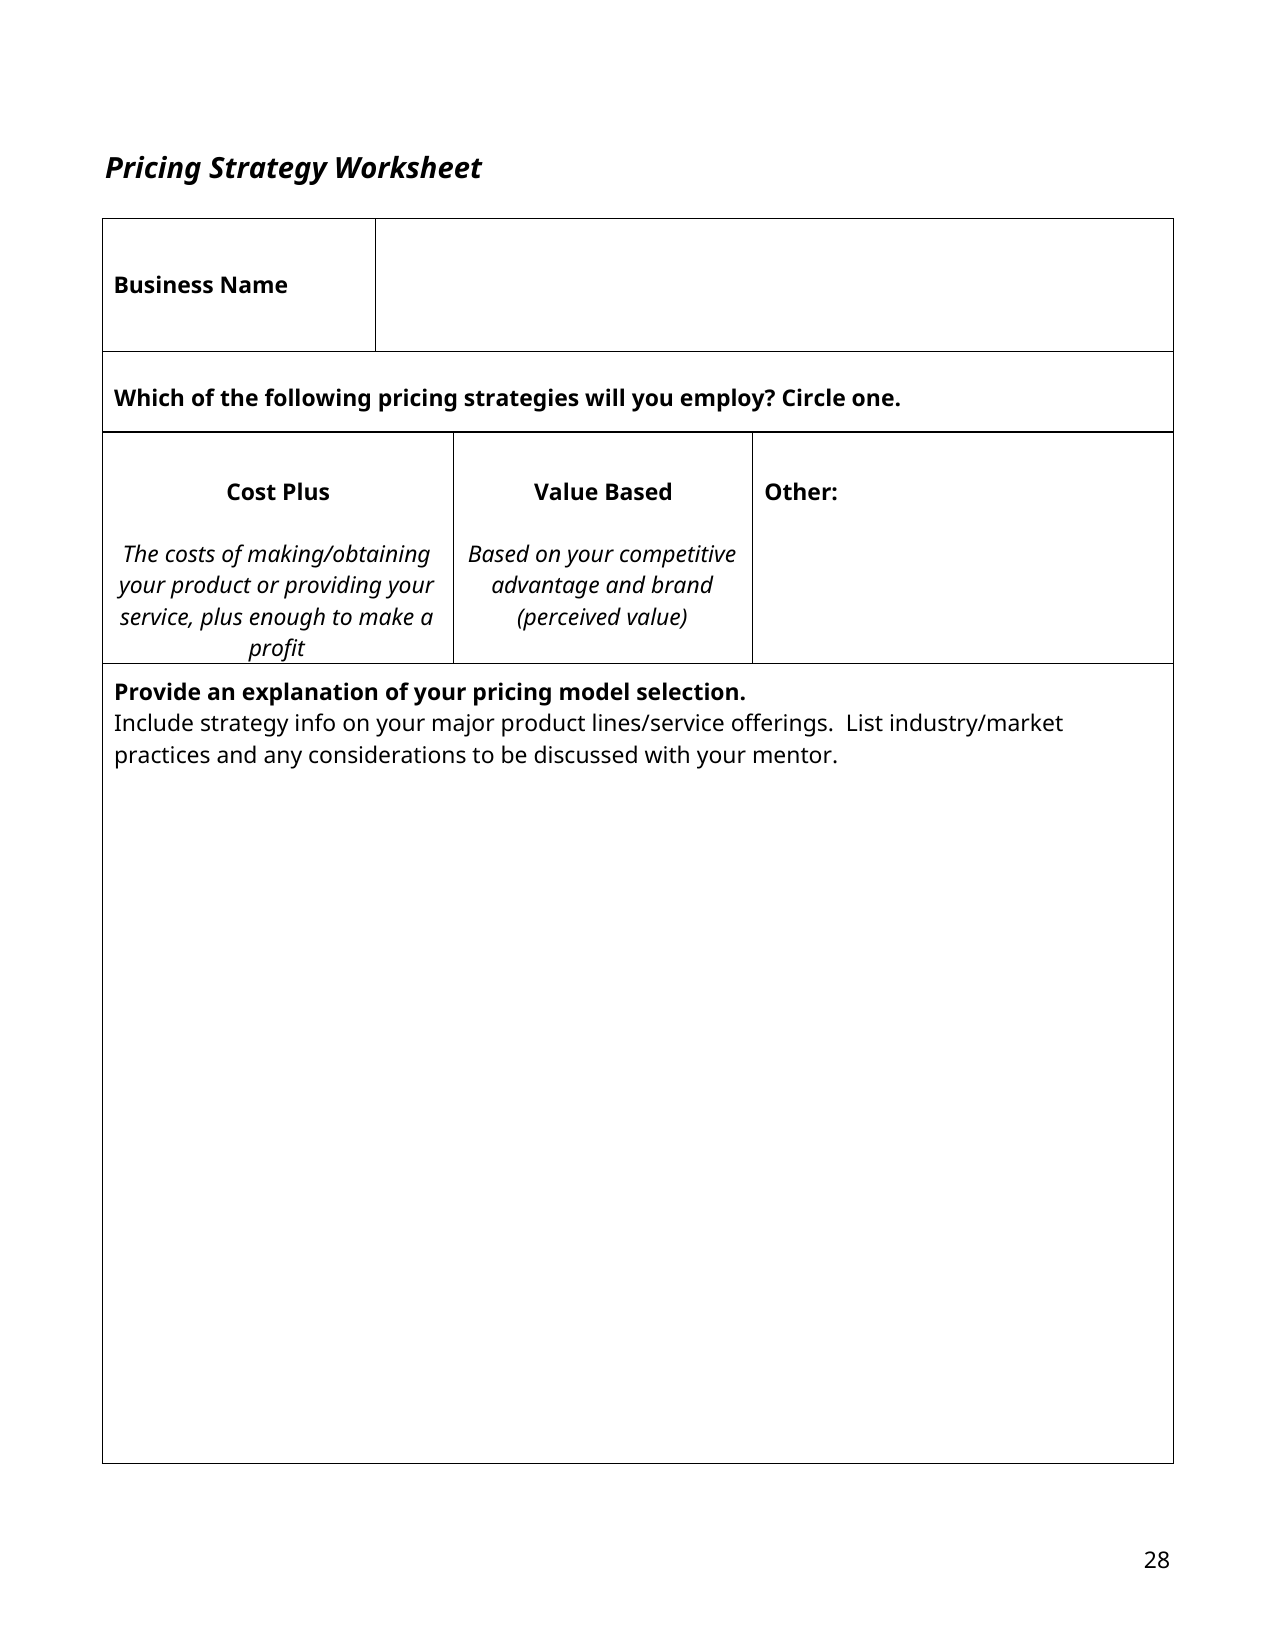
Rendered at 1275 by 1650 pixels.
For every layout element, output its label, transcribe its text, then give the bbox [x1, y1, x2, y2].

subtitle Pricing Strategy Worksheet [105, 147, 1170, 187]
table_cell Which of the following pricing strategies will you employ? Circle one. [103, 352, 1173, 431]
table_cell Cost Plus The costs of making/obtaining your product or providing your service, plus enough to make a profit [103, 433, 453, 663]
table_cell Provide an explanation of your pricing model selection. Include strategy info on your major product lines/service offerings. List industry/market practices and any considerations to be discussed with your mentor. [103, 664, 1173, 1463]
table_header [376, 219, 1173, 351]
table_cell Other: [753, 433, 1173, 663]
table_header Business Name [103, 219, 375, 351]
table_cell Value Based Based on your competitive advantage and brand (perceived value) [454, 433, 752, 663]
